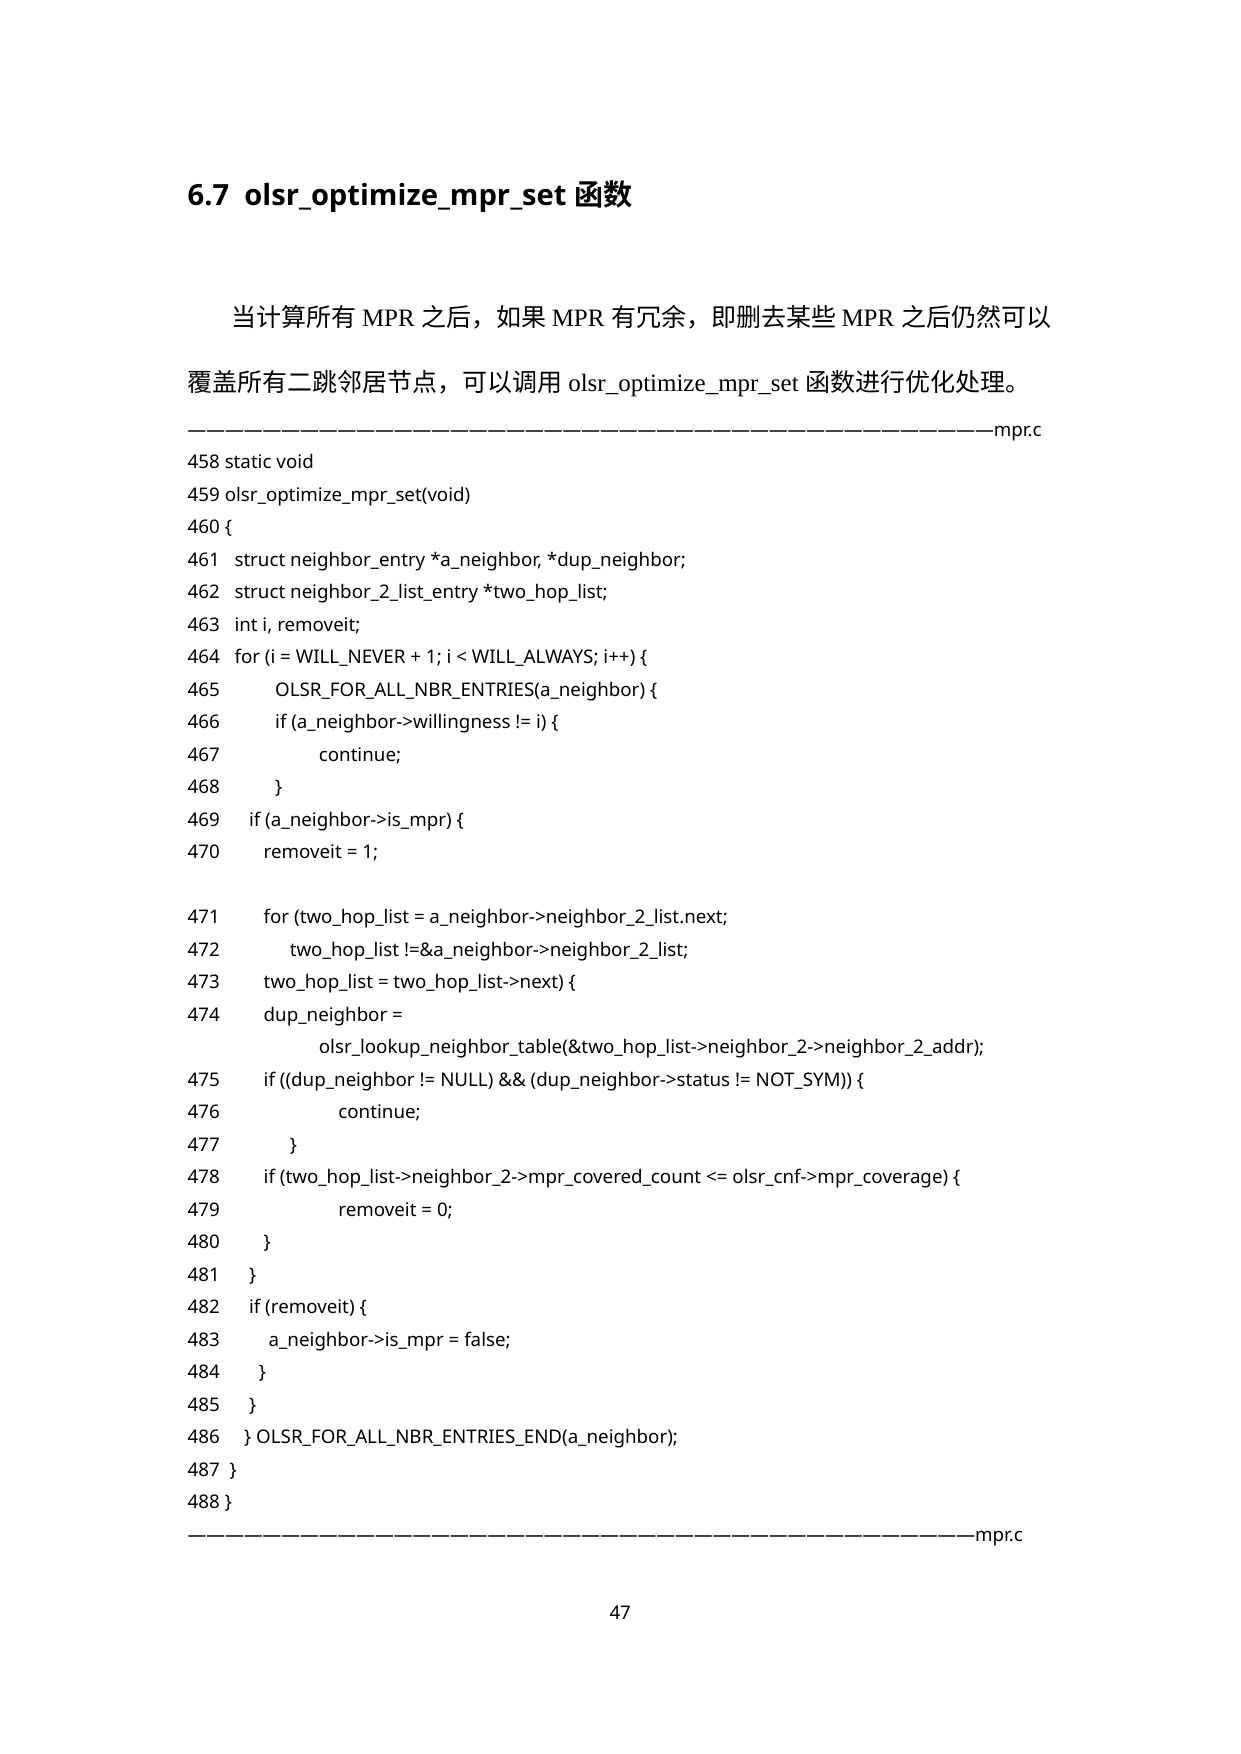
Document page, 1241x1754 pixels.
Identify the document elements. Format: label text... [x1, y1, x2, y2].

text 471 for (two_hop_list = a_neighbor->neighbor_2_list.next; [187, 900, 1053, 933]
text 468 } [187, 770, 1053, 803]
text 479 removeit = 0; [187, 1193, 1053, 1225]
text 482 if (removeit) { [187, 1290, 1053, 1323]
text ———————————————————————————————————————————mpr.c [187, 413, 1053, 445]
text 484 } [187, 1355, 1053, 1388]
text 472 two_hop_list !=&a_neighbor->neighbor_2_list; [187, 933, 1053, 965]
text 460 { [187, 510, 1053, 543]
text 477 } [187, 1128, 1053, 1160]
text 469 if (a_neighbor->is_mpr) { [187, 803, 1053, 835]
text 478 if (two_hop_list->neighbor_2->mpr_covered_count <= olsr_cnf->mpr_coverage) { [187, 1160, 1053, 1193]
subtitle 6.7 olsr_optimize_mpr_set 函数 [187, 160, 1053, 225]
text 459 olsr_optimize_mpr_set(void) [187, 478, 1053, 510]
text 当计算所有 MPR 之后，如果 MPR 有冗余，即删去某些 MPR 之后仍然可以覆盖所有二跳邻居节点，可以调用 olsr_optimize_mpr_set 函数进行优化处理。 [187, 283, 1053, 413]
text ——————————————————————————————————————————mpr.c [187, 1518, 1053, 1550]
text 476 continue; [187, 1095, 1053, 1128]
text 462 struct neighbor_2_list_entry *two_hop_list; [187, 575, 1053, 608]
text 473 two_hop_list = two_hop_list->next) { [187, 965, 1053, 998]
text 474 dup_neighbor = [187, 998, 1053, 1030]
text 483 a_neighbor->is_mpr = false; [187, 1323, 1053, 1355]
text 461 struct neighbor_entry *a_neighbor, *dup_neighbor; [187, 543, 1053, 575]
text 485 } [187, 1388, 1053, 1420]
text 466 if (a_neighbor->willingness != i) { [187, 705, 1053, 738]
text 488 } [187, 1485, 1053, 1518]
text 481 } [187, 1258, 1053, 1290]
text 475 if ((dup_neighbor != NULL) && (dup_neighbor->status != NOT_SYM)) { [187, 1063, 1053, 1095]
text 486 } OLSR_FOR_ALL_NBR_ENTRIES_END(a_neighbor); [187, 1420, 1053, 1453]
text 463 int i, removeit; [187, 608, 1053, 640]
text 458 static void [187, 445, 1053, 478]
text 464 for (i = WILL_NEVER + 1; i < WILL_ALWAYS; i++) { [187, 640, 1053, 673]
text olsr_lookup_neighbor_table(&two_hop_list->neighbor_2->neighbor_2_addr); [275, 1030, 1053, 1063]
text 465 OLSR_FOR_ALL_NBR_ENTRIES(a_neighbor) { [187, 673, 1053, 705]
text 467 continue; [187, 738, 1053, 770]
text 470 removeit = 1; [187, 835, 1053, 868]
text 480 } [187, 1225, 1053, 1258]
text 487 } [187, 1453, 1053, 1485]
